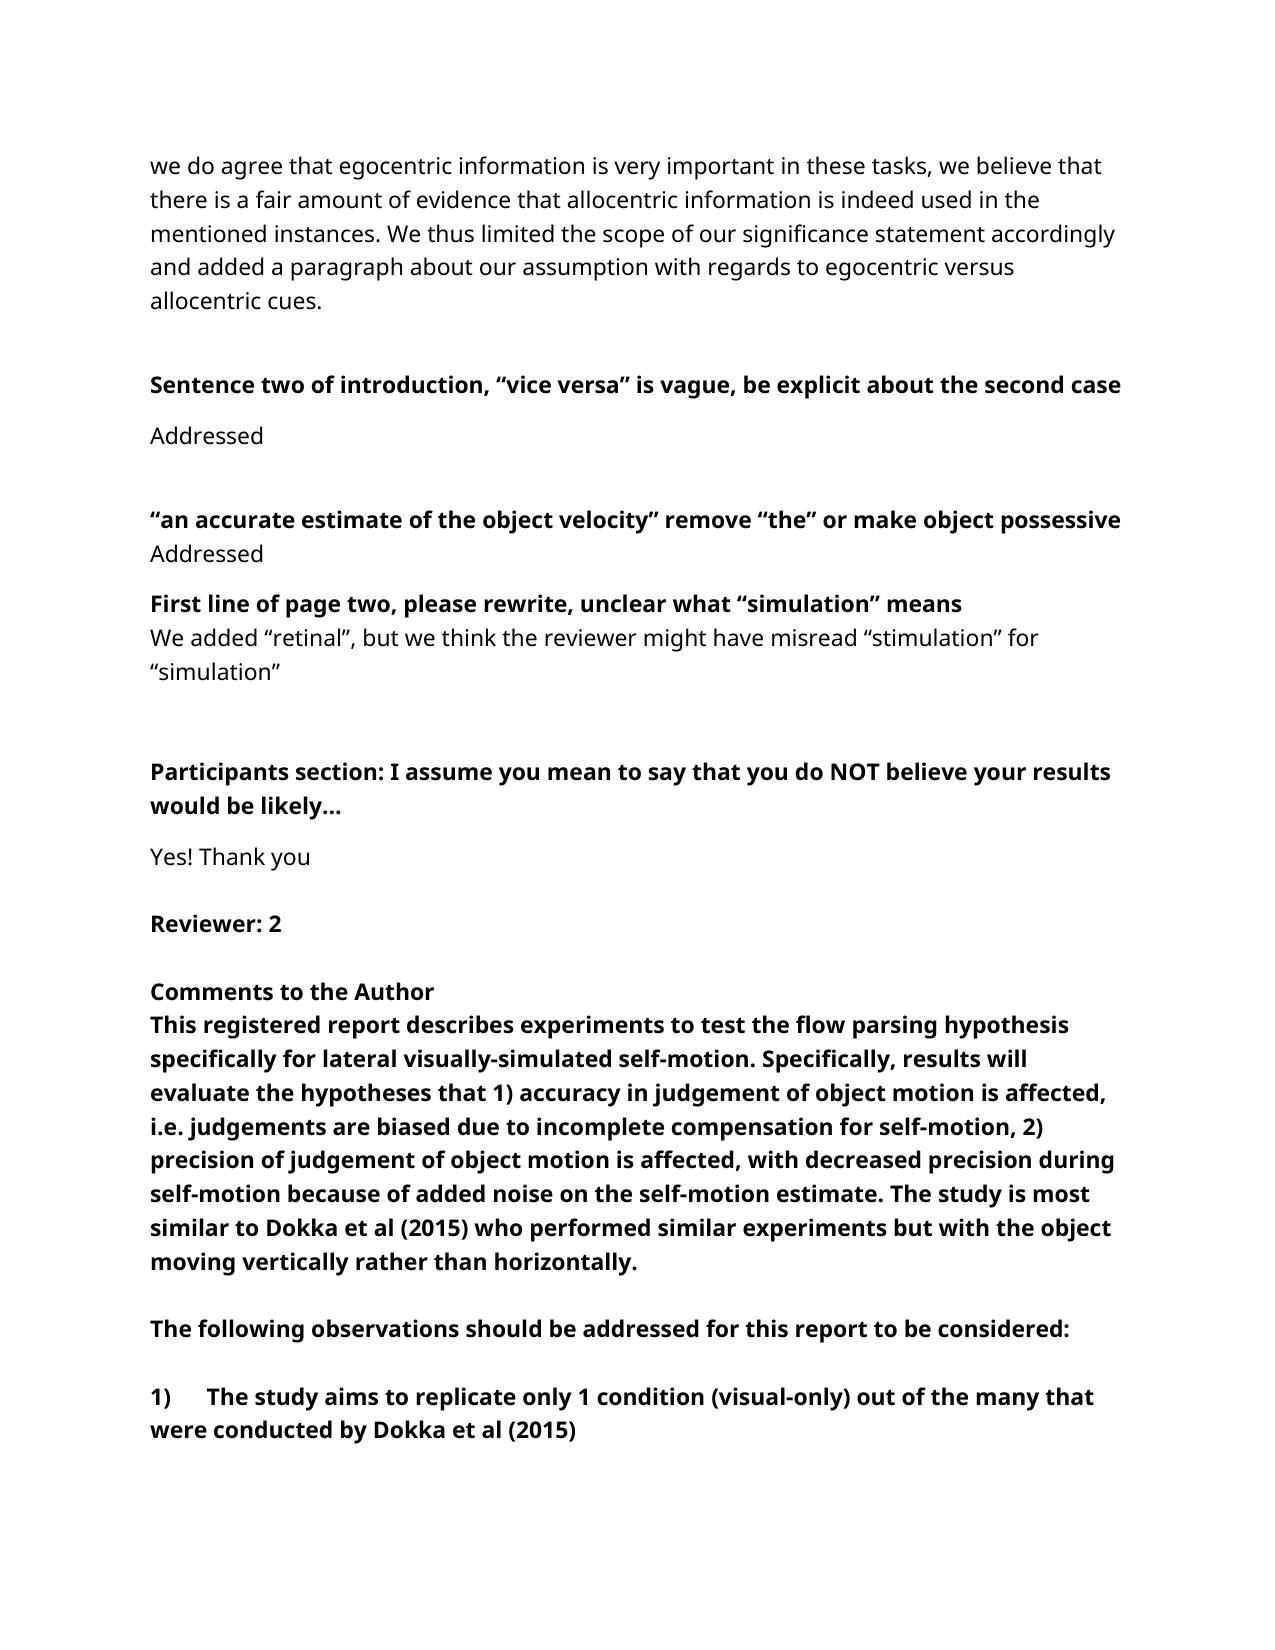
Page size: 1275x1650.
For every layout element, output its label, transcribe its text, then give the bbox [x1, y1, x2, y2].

text Participants section: I assume you mean to say that you do NOT believe your results would be likely… [150, 756, 1125, 821]
text Yes! Thank you Reviewer: 2 Comments to the Author This registered report describes experiments to test the flow parsing hypothesis specifically for lateral visually-simulated self-motion. Specifically, results will evaluate the hypotheses that 1) accuracy in judgement of object motion is affected, i.e. judgements are biased due to incomplete compensation for self-motion, 2) precision of judgement of object motion is affected, with decreased precision during self-motion because of added noise on the self-motion estimate. The study is most similar to Dokka et al (2015) who performed similar experiments but with the object moving vertically rather than horizontally. The following observations should be addressed for this report to be considered: 1) The study aims to replicate only 1 condition (visual-only) out of the many that were conducted by Dokka et al (2015) [150, 840, 1125, 1445]
text “an accurate estimate of the object velocity” remove “the” or make object possessive Addressed [150, 470, 1125, 569]
text Sentence two of introduction, “vice versa” is vague, be explicit about the second case [150, 335, 1125, 400]
text Addressed [150, 419, 1125, 451]
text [150, 150, 1125, 316]
text First line of page two, please rewrite, unclear what “simulation” means We added “retinal”, but we think the reviewer might have misread “stimulation” for “simulation” [150, 588, 1125, 687]
